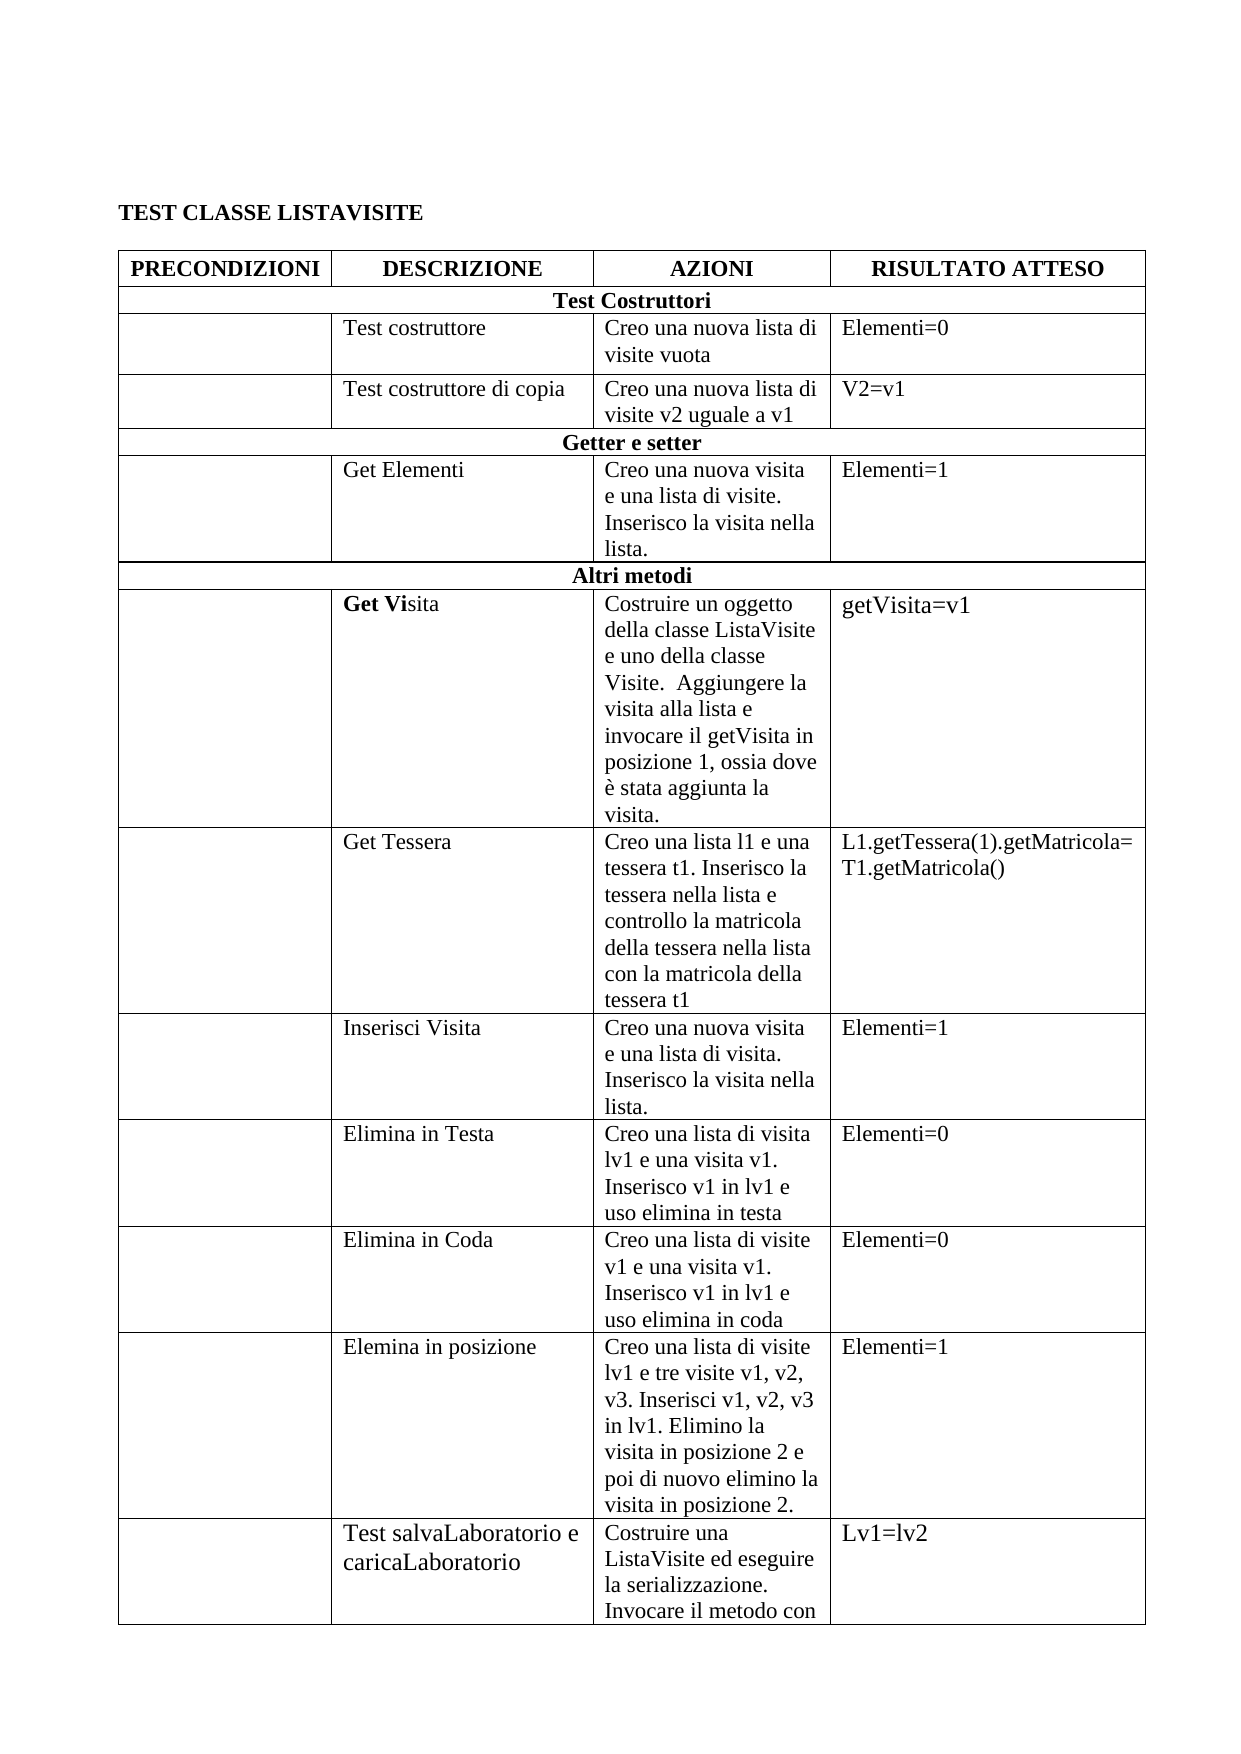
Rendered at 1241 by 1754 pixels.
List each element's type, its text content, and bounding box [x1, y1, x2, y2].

table_cell Altri metodi [119, 563, 1145, 589]
table_cell Elimina in Testa [332, 1120, 593, 1226]
table_cell getVisita=v1 [831, 590, 1145, 827]
table_cell Get Tessera [332, 828, 593, 1013]
table_cell Creo una nuova visita e una lista di visita. Inserisco la visita nella lista. [594, 1014, 830, 1119]
table_cell Elementi=0 [831, 1227, 1145, 1332]
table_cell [594, 1519, 830, 1624]
table_cell [119, 1333, 331, 1517]
table_cell Elementi=0 [831, 1120, 1145, 1226]
table_cell Elementi=0 [831, 314, 1145, 374]
table_cell Elemina in posizione [332, 1333, 593, 1517]
table_header RISULTATO ATTESO [831, 251, 1145, 286]
table_cell Elimina in Coda [332, 1227, 593, 1332]
table_cell Creo una lista di visita lv1 e una visita v1. Inserisco v1 in lv1 e uso elimina in testa [594, 1120, 830, 1226]
table_cell [119, 456, 331, 561]
text TEST CLASSE LISTAVISITE [118, 199, 1122, 225]
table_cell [332, 1519, 593, 1624]
table_header AZIONI [594, 251, 830, 286]
table_cell Costruire un oggetto della classe ListaVisite e uno della classe Visite. Aggiungere la visita alla lista e invocare il getVisita in posizione 1, ossia dove è stata aggiunta la visita. [594, 590, 830, 827]
table_cell [119, 828, 331, 1013]
table_cell [119, 314, 331, 374]
table_cell Lv1=lv2 [831, 1519, 1145, 1624]
table_cell Elementi=1 [831, 1014, 1145, 1119]
table_cell Inserisci Visita [332, 1014, 593, 1119]
table_cell Get Elementi [332, 456, 593, 561]
table_cell Creo una lista l1 e una tessera t1. Inserisco la tessera nella lista e controllo la matricola della tessera nella lista con la matricola della tessera t1 [594, 828, 830, 1013]
table_cell [119, 1519, 331, 1624]
table_cell [119, 1227, 331, 1332]
table_cell Get Visita [332, 590, 593, 827]
table_cell [119, 1014, 331, 1119]
table_header PRECONDIZIONI [119, 251, 331, 286]
table_cell [119, 1120, 331, 1226]
table_cell Creo una nuova lista di visite v2 uguale a v1 [594, 375, 830, 428]
table_cell Creo una lista di visite lv1 e tre visite v1, v2, v3. Inserisci v1, v2, v3 in lv1. Elimino la visita in posizione 2 e poi di nuovo elimino la visita in posizione 2. [594, 1333, 830, 1517]
table_cell [119, 590, 331, 827]
table_cell Elementi=1 [831, 1333, 1145, 1517]
table_cell Getter e setter [119, 429, 1145, 455]
table_header DESCRIZIONE [332, 251, 593, 286]
table_cell Creo una nuova lista di visite vuota [594, 314, 830, 374]
table_cell Elementi=1 [831, 456, 1145, 561]
table_cell V2=v1 [831, 375, 1145, 428]
table_cell L1.getTessera(1).getMatricola= T1.getMatricola() [831, 828, 1145, 1013]
table_cell Creo una nuova visita e una lista di visite. Inserisco la visita nella lista. [594, 456, 830, 561]
table_cell Test costruttore [332, 314, 593, 374]
table_cell Test costruttore di copia [332, 375, 593, 428]
table_cell Creo una lista di visite v1 e una visita v1. Inserisco v1 in lv1 e uso elimina in coda [594, 1227, 830, 1332]
table_cell [119, 375, 331, 428]
table_cell Test Costruttori [119, 287, 1145, 313]
